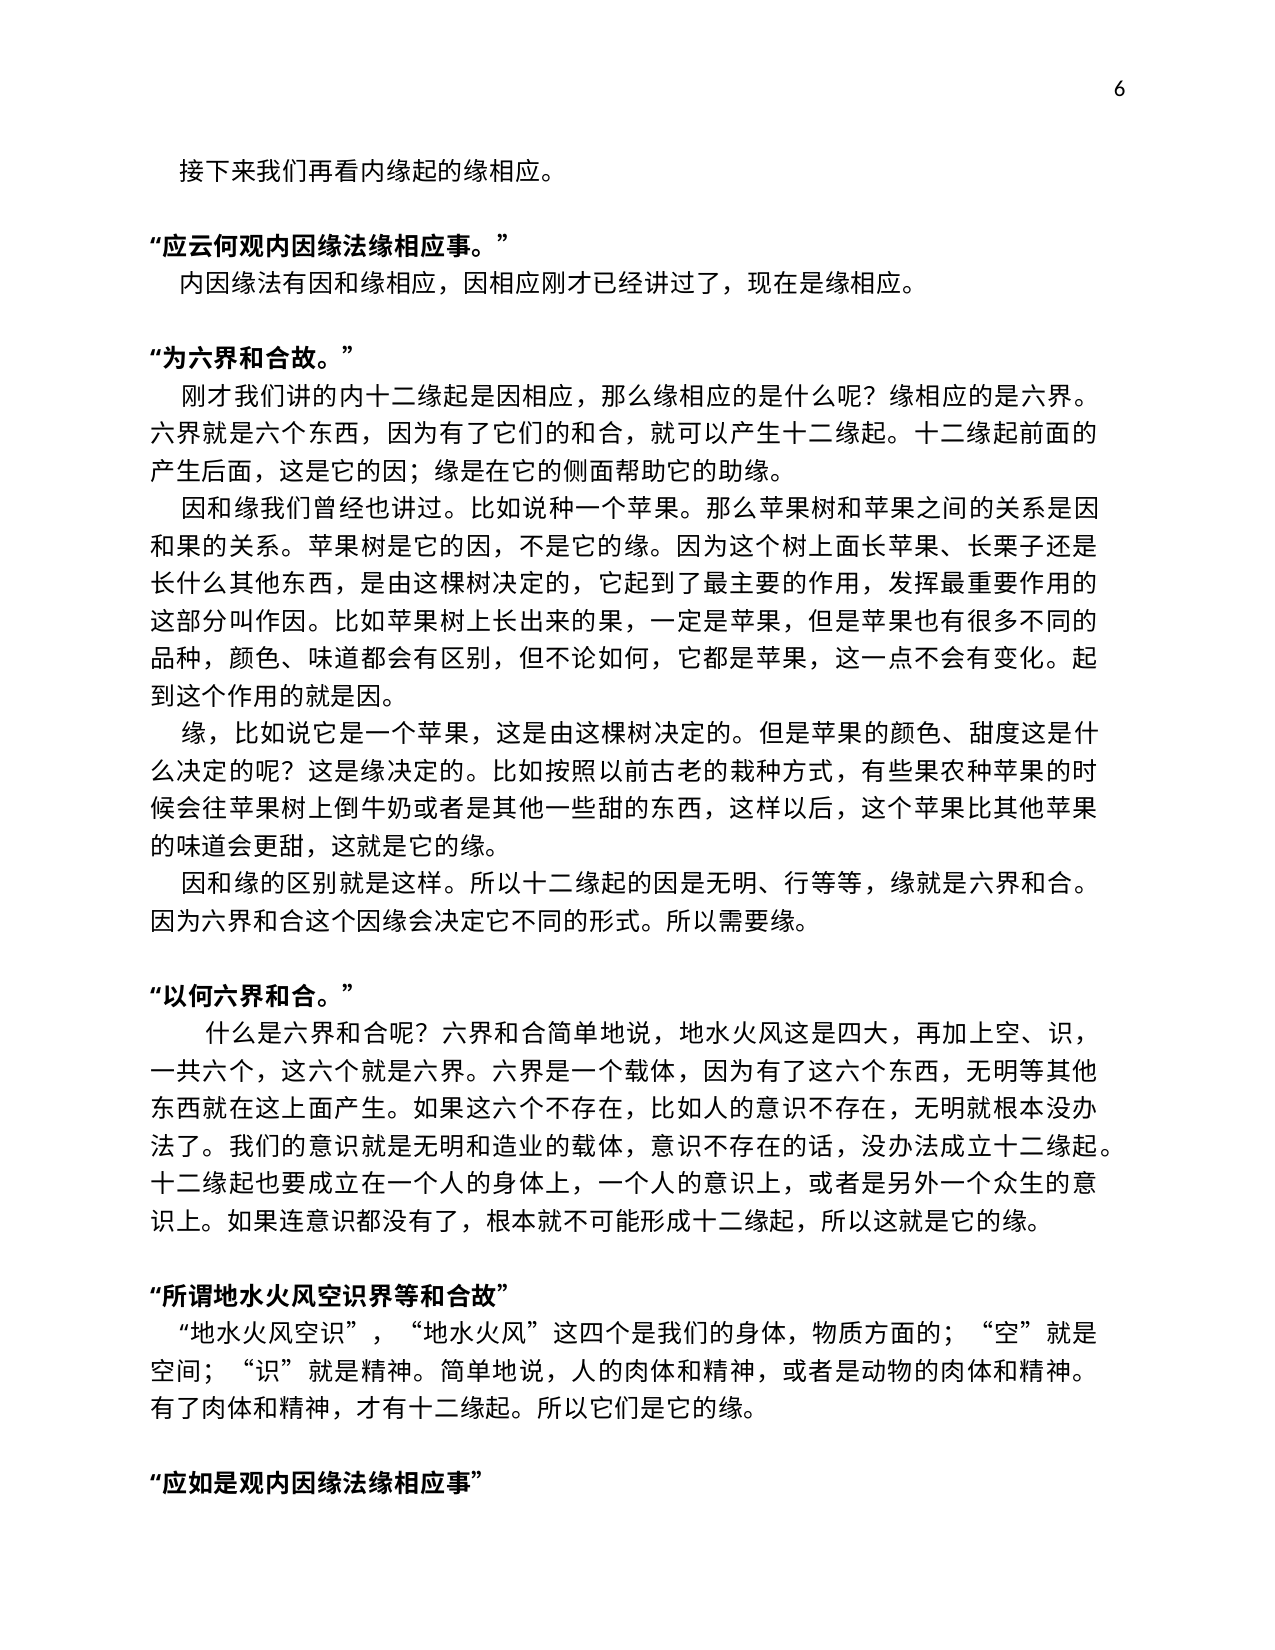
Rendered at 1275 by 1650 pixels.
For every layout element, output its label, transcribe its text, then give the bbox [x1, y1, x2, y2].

text 接下来我们再看内缘起的缘相应。 [150, 150, 1100, 187]
text 刚才我们讲的内十二缘起是因相应，那么缘相应的是什么呢？缘相应的是六界。六界就是六个东西，因为有了它们的和合，就可以产生十二缘起。十二缘起前面的产生后面，这是它的因；缘是在它的侧面帮助它的助缘。 [150, 375, 1100, 487]
text 缘，比如说它是一个苹果，这是由这棵树决定的。但是苹果的颜色、甜度这是什么决定的呢？这是缘决定的。比如按照以前古老的栽种方式，有些果农种苹果的时候会往苹果树上倒牛奶或者是其他一些甜的东西，这样以后，这个苹果比其他苹果的味道会更甜，这就是它的缘。 [150, 712, 1100, 862]
text “以何六界和合。” [150, 975, 1100, 1012]
text 内因缘法有因和缘相应，因相应刚才已经讲过了，现在是缘相应。 [150, 262, 1100, 300]
text 因和缘的区别就是这样。所以十二缘起的因是无明、行等等，缘就是六界和合。因为六界和合这个因缘会决定它不同的形式。所以需要缘。 [150, 862, 1100, 937]
text “应如是观内因缘法缘相应事” [150, 1462, 1100, 1500]
text “为六界和合故。” [150, 337, 1100, 375]
text 什么是六界和合呢？六界和合简单地说，地水火风这是四大，再加上空、识，一共六个，这六个就是六界。六界是一个载体，因为有了这六个东西，无明等其他东西就在这上面产生。如果这六个不存在，比如人的意识不存在，无明就根本没办法了。我们的意识就是无明和造业的载体，意识不存在的话，没办法成立十二缘起。十二缘起也要成立在一个人的身体上，一个人的意识上，或者是另外一个众生的意识上。如果连意识都没有了，根本就不可能形成十二缘起，所以这就是它的缘。 [150, 1012, 1100, 1237]
text 因和缘我们曾经也讲过。比如说种一个苹果。那么苹果树和苹果之间的关系是因和果的关系。苹果树是它的因，不是它的缘。因为这个树上面长苹果、长栗子还是长什么其他东西，是由这棵树决定的，它起到了最主要的作用，发挥最重要作用的这部分叫作因。比如苹果树上长出来的果，一定是苹果，但是苹果也有很多不同的品种，颜色、味道都会有区别，但不论如何，它都是苹果，这一点不会有变化。起到这个作用的就是因。 [150, 487, 1100, 712]
text “应云何观内因缘法缘相应事。” [150, 225, 1100, 262]
text “地水火风空识”，“地水火风”这四个是我们的身体，物质方面的；“空”就是空间；“识”就是精神。简单地说，人的肉体和精神，或者是动物的肉体和精神。有了肉体和精神，才有十二缘起。所以它们是它的缘。 [150, 1312, 1100, 1425]
text “所谓地水火风空识界等和合故” [150, 1275, 1100, 1312]
